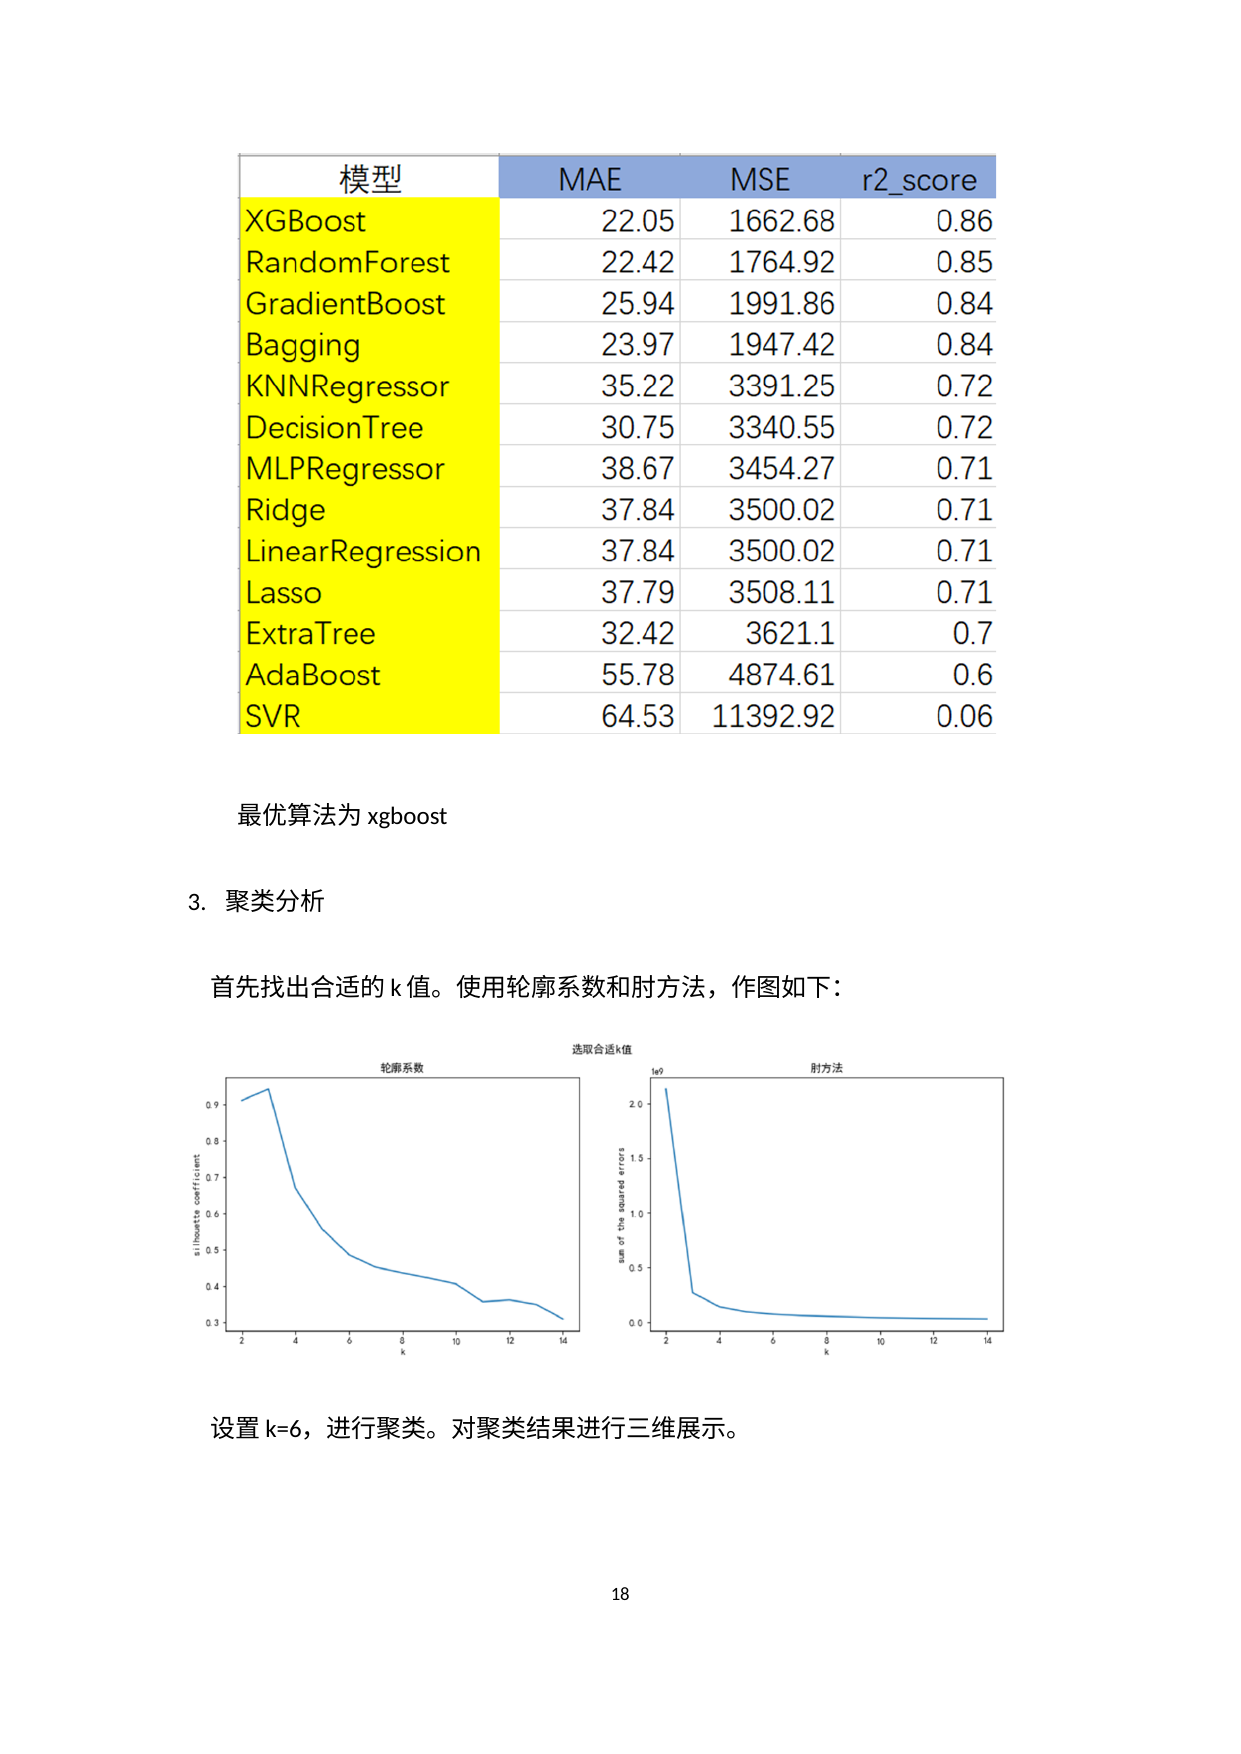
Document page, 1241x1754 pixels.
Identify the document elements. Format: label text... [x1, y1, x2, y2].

picture [187, 1037, 1009, 1362]
text 首先找出合适的k值。使用轮廓系数和肘方法，作图如下： [187, 952, 1053, 1019]
text 设置k=6，进行聚类。对聚类结果进行三维展示。 [187, 1392, 1053, 1460]
picture [237, 153, 997, 734]
list 聚类分析 [187, 866, 1053, 933]
text 最优算法为xgboost [187, 779, 1053, 847]
